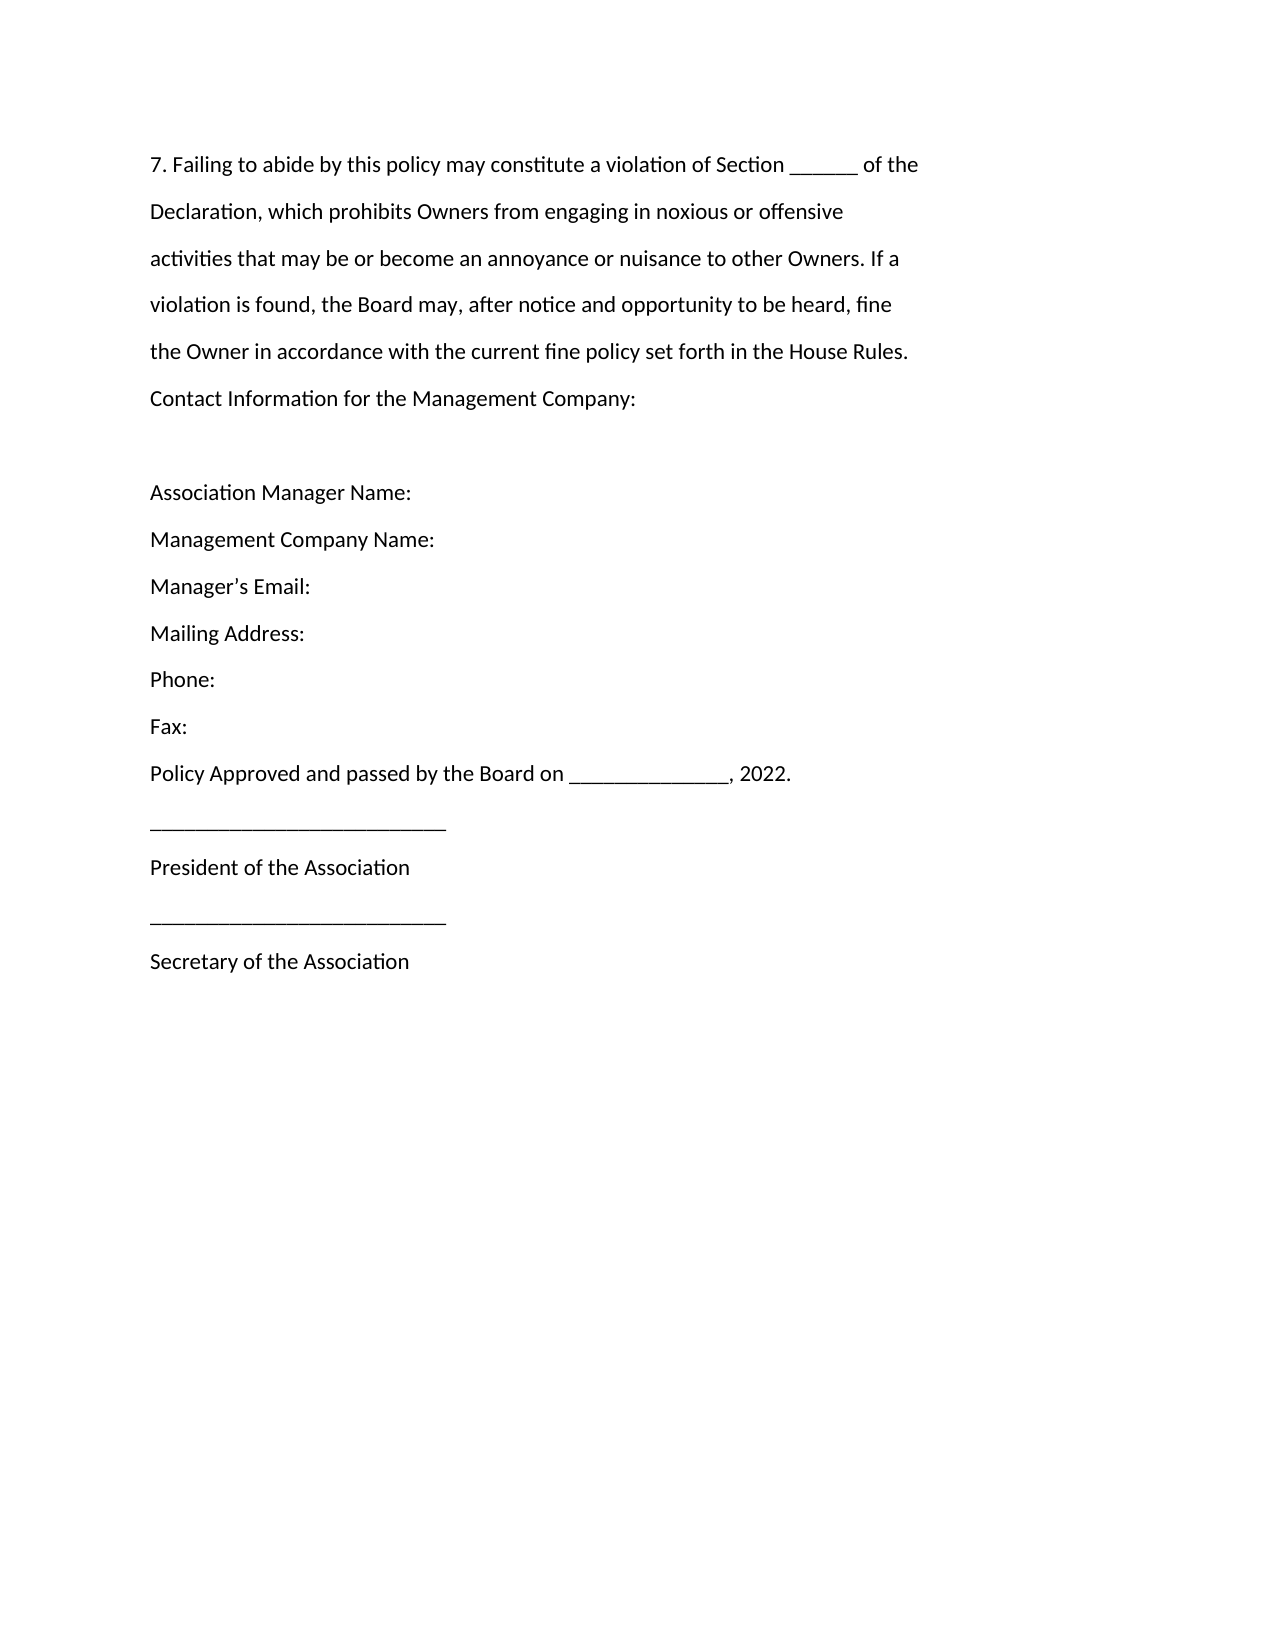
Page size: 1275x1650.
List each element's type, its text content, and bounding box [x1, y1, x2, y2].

text Management Company Name: [150, 525, 1125, 553]
text President of the Association [150, 853, 1125, 881]
text Manager’s Email: [150, 572, 1125, 600]
text violation is found, the Board may, after notice and opportunity to be heard, fine [150, 291, 1125, 319]
text the Owner in accordance with the current fine policy set forth in the House Rules. [150, 337, 1125, 366]
text Contact Information for the Management Company: [150, 384, 1125, 412]
text activities that may be or become an annoyance or nuisance to other Owners. If a [150, 244, 1125, 272]
text Fax: [150, 712, 1125, 741]
text Association Manager Name: [150, 478, 1125, 506]
text 7. Failing to abide by this policy may constitute a violation of Section ______ of the [150, 150, 1125, 178]
text Declaration, which prohibits Owners from engaging in noxious or offensive [150, 197, 1125, 225]
text Phone: [150, 666, 1125, 694]
text __________________________ [150, 806, 1125, 834]
text Mailing Address: [150, 619, 1125, 647]
text Secretary of the Association [150, 947, 1125, 975]
text Policy Approved and passed by the Board on ______________, 2022. [150, 759, 1125, 787]
text __________________________ [150, 900, 1125, 928]
